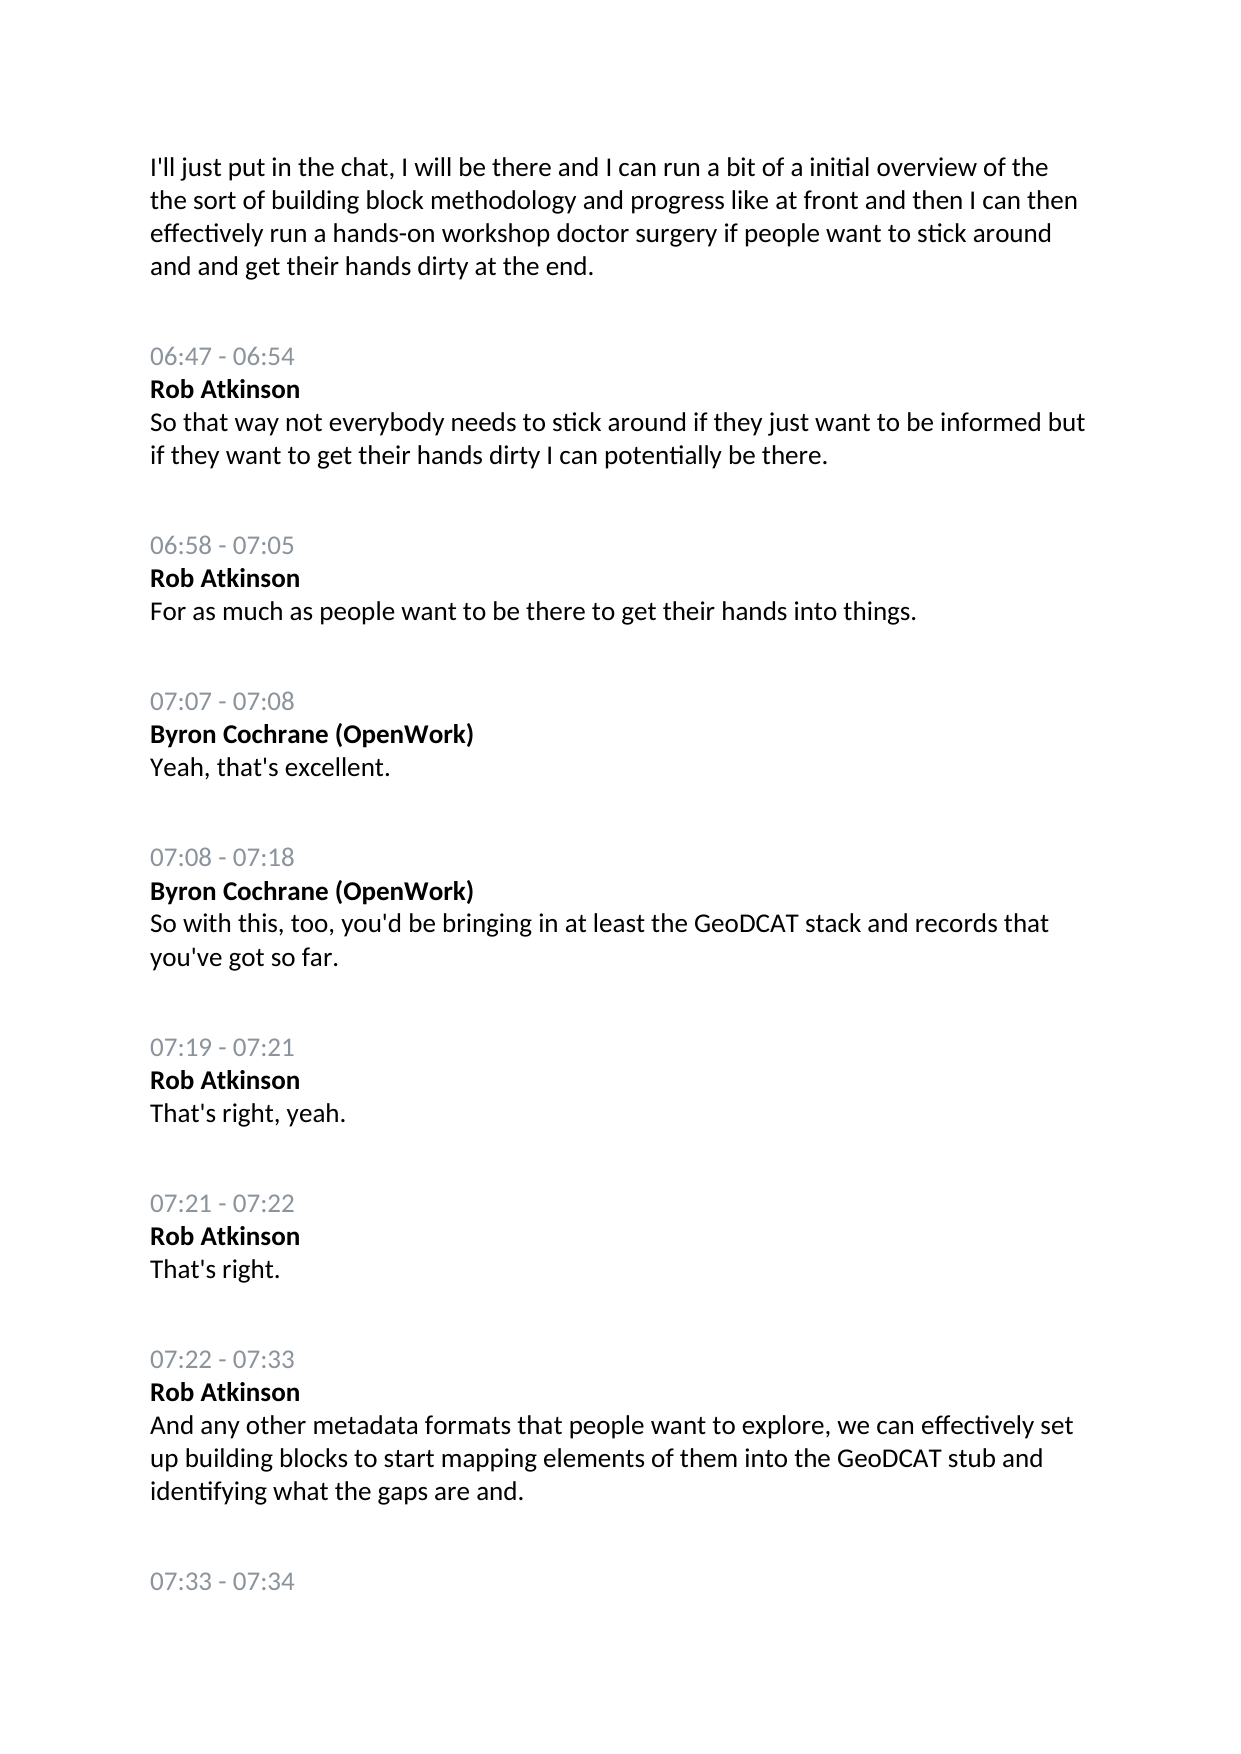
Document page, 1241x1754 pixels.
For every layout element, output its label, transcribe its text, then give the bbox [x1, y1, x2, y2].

text 06:47 - 06:54 Rob Atkinson So that way not everybody needs to stick around if they just want to be informed but if they want to get their hands dirty I can potentially be there. [150, 306, 1090, 495]
text 07:19 - 07:21 Rob Atkinson That's right, yeah. [150, 997, 1090, 1153]
text 06:58 - 07:05 Rob Atkinson For as much as people want to be there to get their hands into things. [150, 495, 1090, 651]
text 07:07 - 07:08 Byron Cochrane (OpenWork) Yeah, that's excellent. [150, 651, 1090, 808]
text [150, 1531, 1090, 1597]
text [150, 150, 1090, 306]
text 07:08 - 07:18 Byron Cochrane (OpenWork) So with this, too, you'd be bringing in at least the GeoDCAT stack and records that you've got so far. [150, 808, 1090, 997]
text 07:21 - 07:22 Rob Atkinson That's right. [150, 1153, 1090, 1309]
text 07:22 - 07:33 Rob Atkinson And any other metadata formats that people want to explore, we can effectively set up building blocks to start mapping elements of them into the GeoDCAT stub and identifying what the gaps are and. [150, 1309, 1090, 1531]
